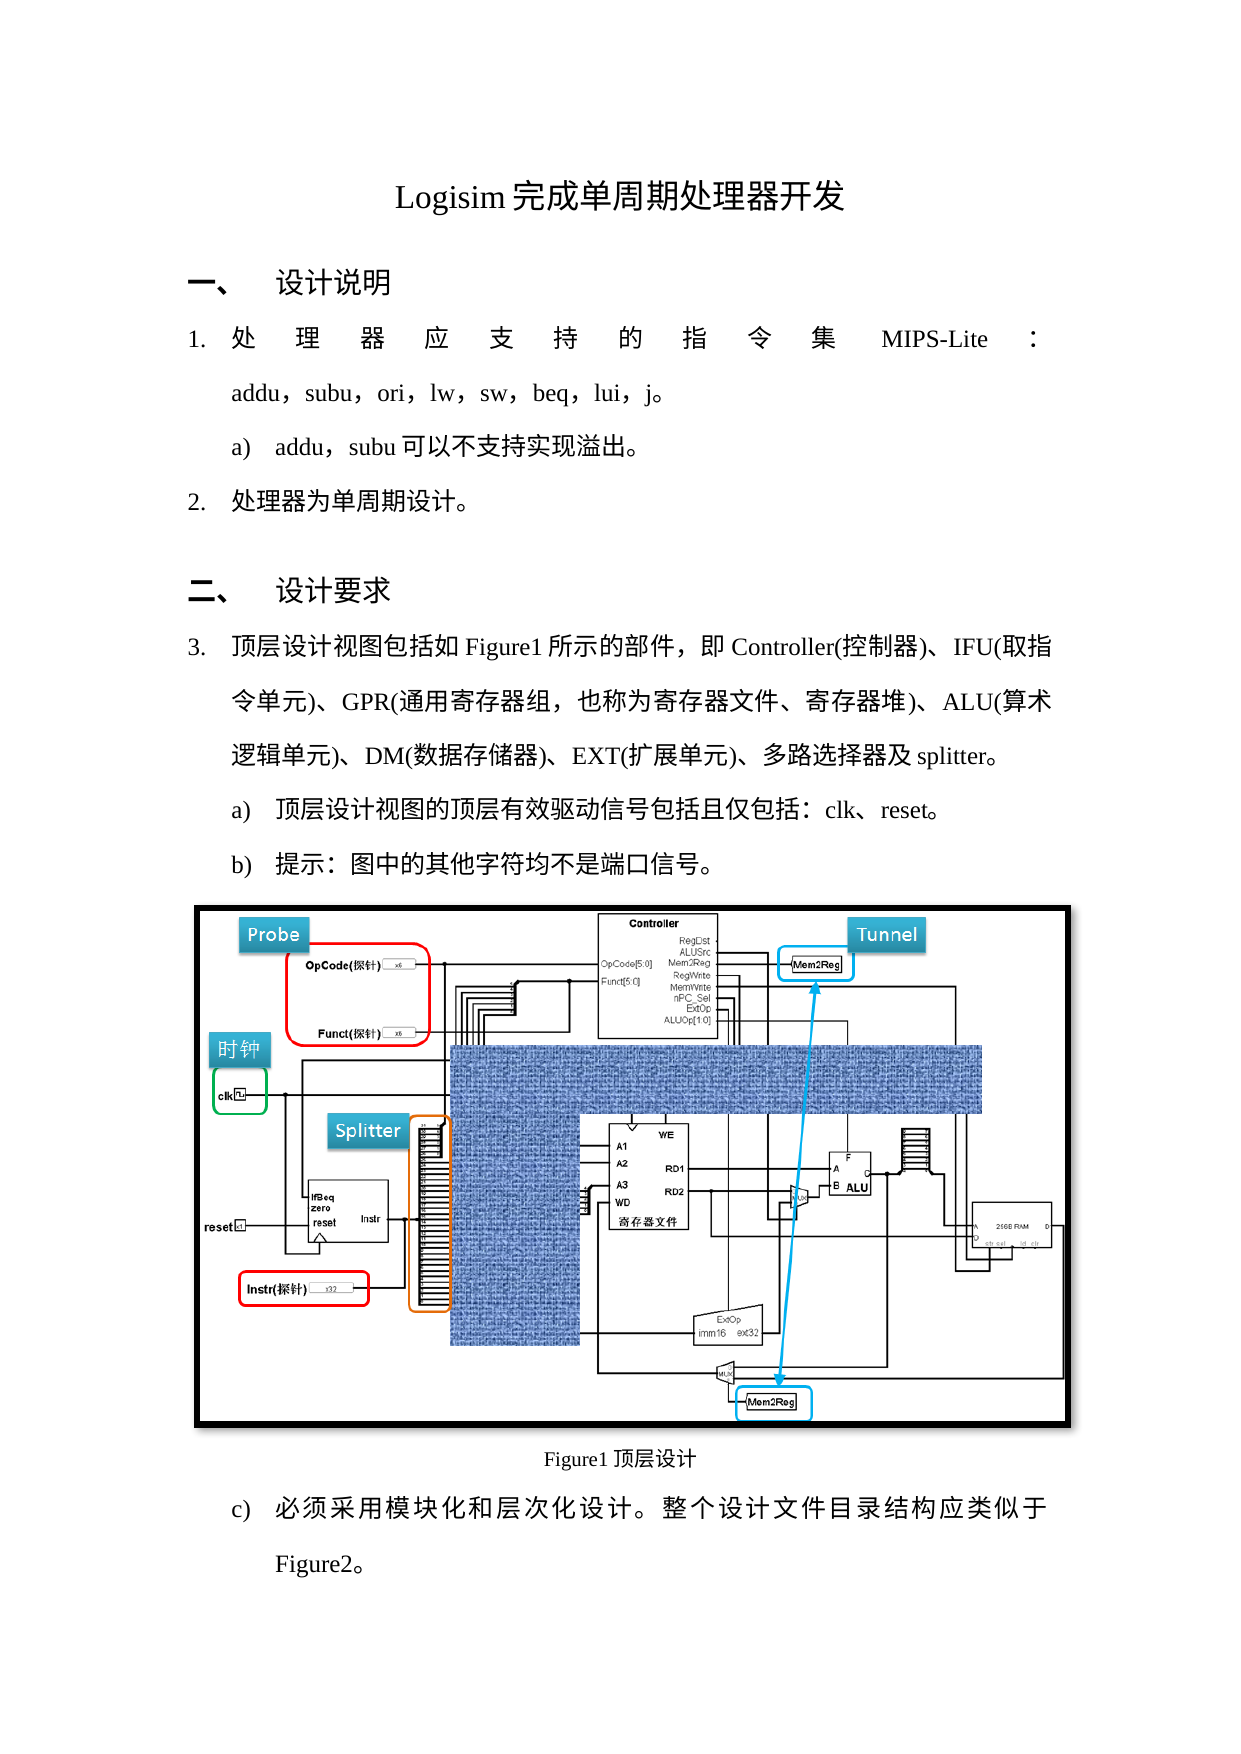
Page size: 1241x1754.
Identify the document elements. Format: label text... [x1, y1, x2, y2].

list 必须采用模块化和层次化设计。整个设计文件目录结构应类似于Figure2。 [231, 1489, 1053, 1579]
list addu，subu可以不支持实现溢出。 [231, 427, 1053, 463]
list 处理器应支持的指令集MIPS-Lite：addu，subu，ori，lw，sw，beq，lui，j。 [187, 318, 1053, 409]
text Figure1 顶层设计 [187, 1442, 1053, 1473]
list 顶层设计视图包括如Figure1所示的部件，即Controller(控制器)、IFU(取指令单元)、GPR(通用寄存器组，也称为寄存器文件、寄存器堆)、ALU(算术逻辑单元)、DM(数据存储器)、EXT(扩展单元)、多路选择器及splitter。 [187, 627, 1053, 772]
subtitle 设计说明 [187, 259, 1053, 302]
subtitle 设计要求 [187, 568, 1053, 610]
picture [738, 1389, 810, 1419]
list 顶层设计视图的顶层有效驱动信号包括且仅包括：clk、reset。 [231, 790, 1053, 826]
text Logisim完成单周期处理器开发 [187, 162, 1053, 227]
list 处理器为单周期设计。 [187, 481, 1053, 517]
list 提示：图中的其他字符均不是端口信号。 [231, 844, 1053, 880]
picture [200, 911, 1065, 1421]
